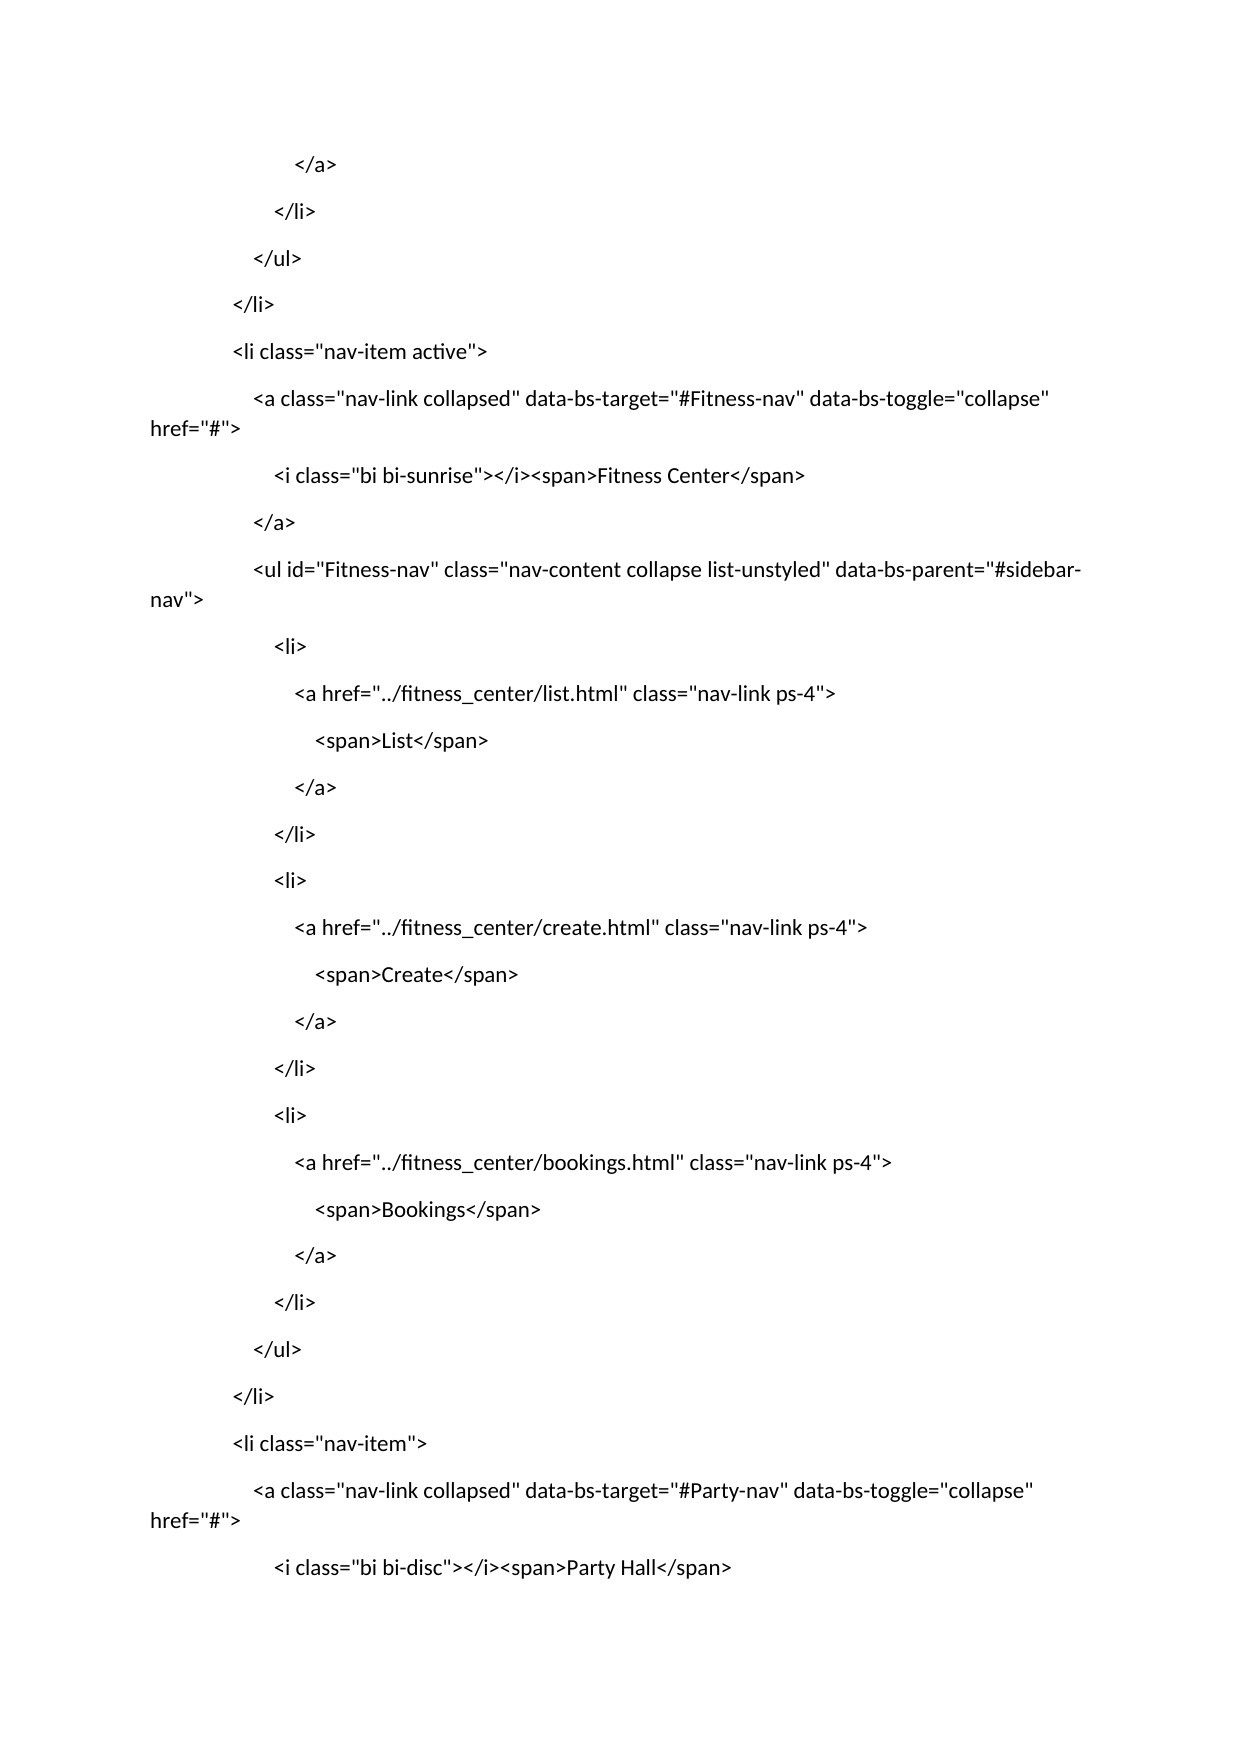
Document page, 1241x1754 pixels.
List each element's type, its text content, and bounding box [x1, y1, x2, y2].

text <i class="bi bi-sunrise"></i><span>Fitness Center</span> [150, 461, 1090, 489]
text <a href="../fitness_center/bookings.html" class="nav-link ps-4"> [150, 1148, 1090, 1176]
text </a> [150, 1007, 1090, 1035]
text </a> [150, 1242, 1090, 1270]
text <a href="../fitness_center/create.html" class="nav-link ps-4"> [150, 913, 1090, 942]
text <span>Bookings</span> [150, 1195, 1090, 1223]
text </li> [150, 1054, 1090, 1082]
text <li> [150, 867, 1090, 895]
text <span>Create</span> [150, 960, 1090, 988]
text </li> [150, 197, 1090, 225]
text <li> [150, 632, 1090, 660]
text <a href="../fitness_center/list.html" class="nav-link ps-4"> [150, 679, 1090, 707]
text <ul id="Fitness-nav" class="nav-content collapse list-unstyled" data-bs-parent="#sidebar-nav"> [150, 555, 1090, 613]
text </a> [150, 508, 1090, 536]
text <a class="nav-link collapsed" data-bs-target="#Fitness-nav" data-bs-toggle="collapse" href="#"> [150, 384, 1090, 443]
text <i class="bi bi-disc"></i><span>Party Hall</span> [150, 1553, 1090, 1581]
text </ul> [150, 1335, 1090, 1363]
text </li> [150, 291, 1090, 319]
text <li class="nav-item"> [150, 1429, 1090, 1457]
text <li> [150, 1101, 1090, 1129]
text <li class="nav-item active"> [150, 337, 1090, 366]
text <a class="nav-link collapsed" data-bs-target="#Party-nav" data-bs-toggle="collapse" href="#"> [150, 1476, 1090, 1534]
text </li> [150, 1288, 1090, 1317]
text </li> [150, 820, 1090, 848]
text </li> [150, 1382, 1090, 1410]
text <span>List</span> [150, 726, 1090, 754]
text </ul> [150, 244, 1090, 272]
text </a> [150, 150, 1090, 178]
text </a> [150, 773, 1090, 801]
